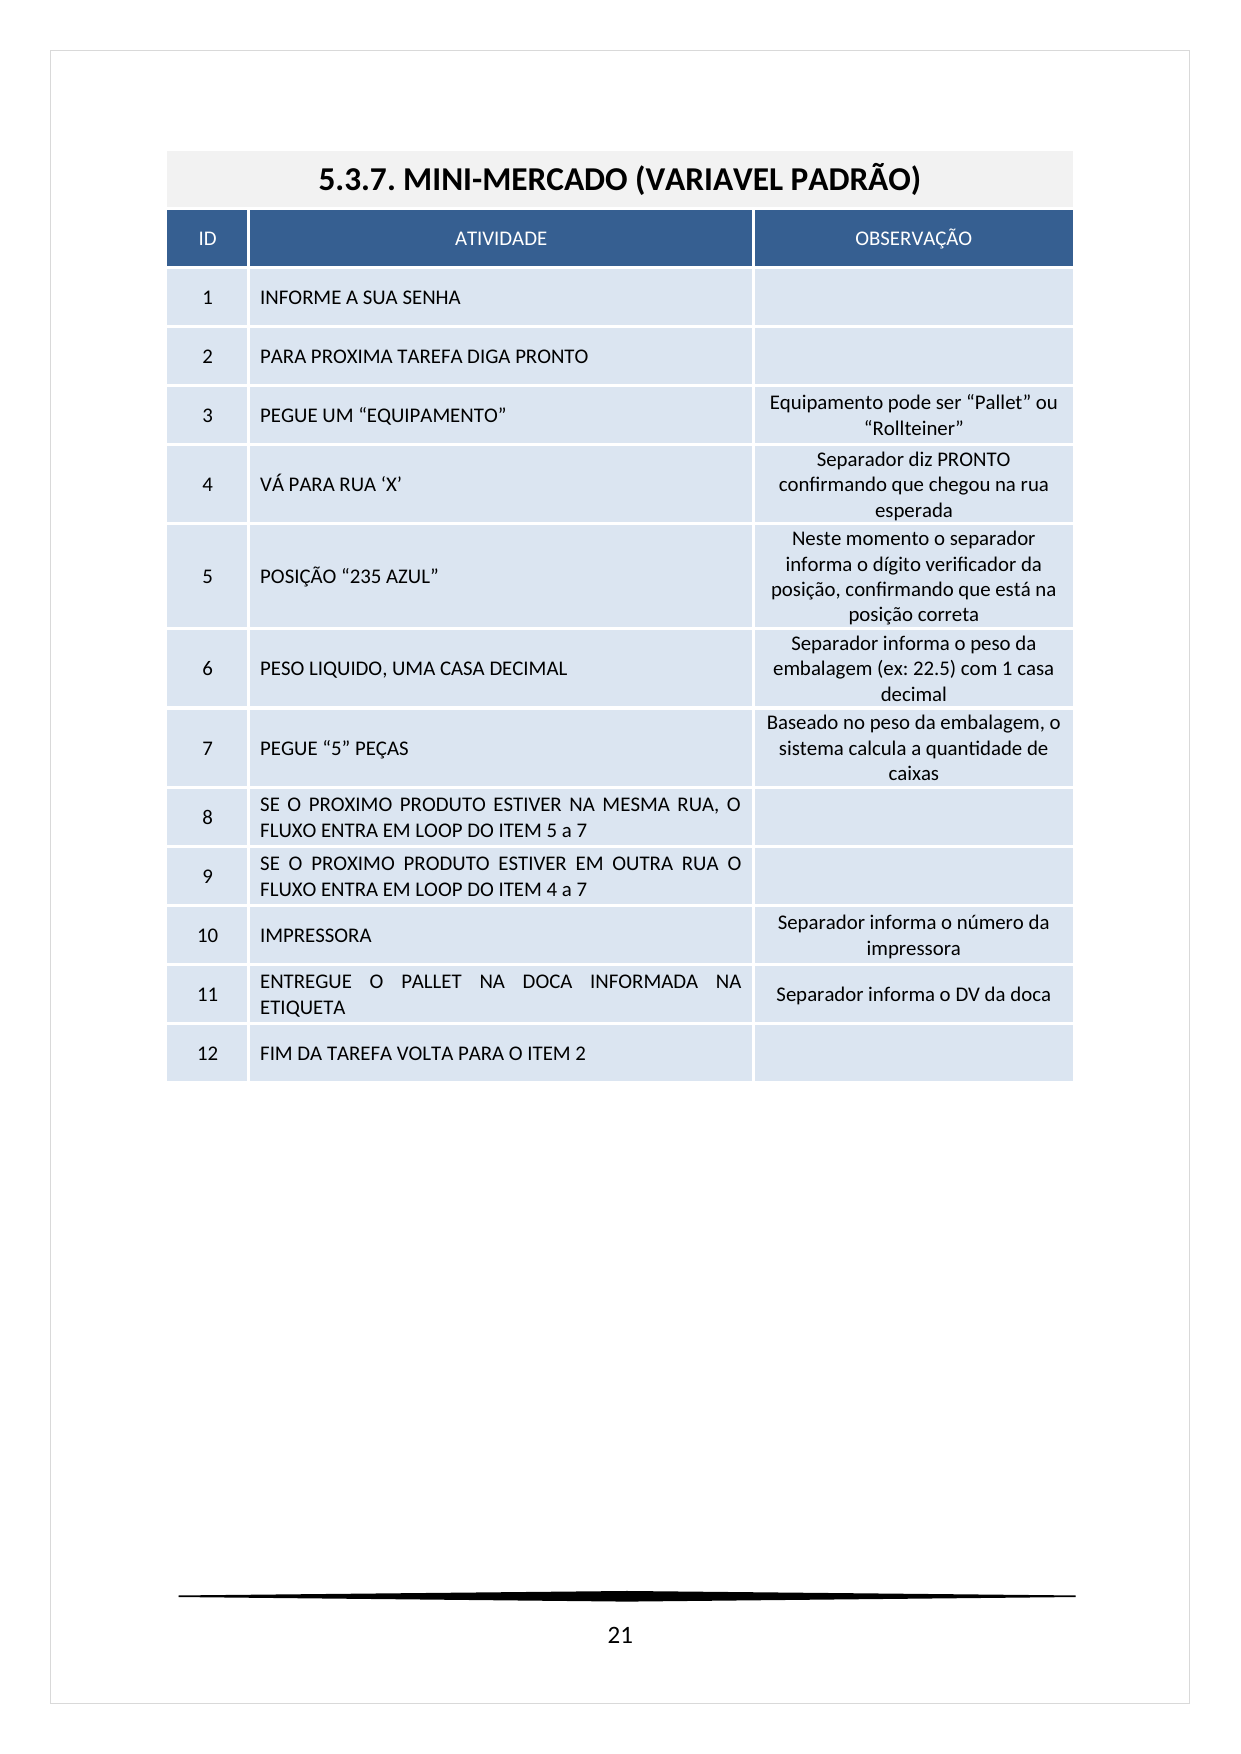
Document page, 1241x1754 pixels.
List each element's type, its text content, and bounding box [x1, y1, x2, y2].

table_cell IMPRESSORA [250, 907, 752, 963]
table_cell 9 [167, 848, 247, 904]
table_cell OBSERVAÇÃO [755, 210, 1073, 266]
table_cell PEGUE “5” PEÇAS [250, 710, 752, 786]
table_cell Baseado no peso da embalagem, o sistema calcula a quantidade de caixas [755, 710, 1073, 786]
table_cell 1 [167, 269, 247, 325]
table_cell [755, 848, 1073, 904]
table_cell [755, 789, 1073, 845]
table_cell [755, 269, 1073, 325]
table_cell 4 [167, 446, 247, 522]
table_cell 12 [167, 1025, 247, 1081]
table_header 5.3.7. MINI-MERCADO (VARIAVEL PADRÃO) [167, 151, 1073, 207]
table_cell PARA PROXIMA TAREFA DIGA PRONTO [250, 328, 752, 384]
table_cell Neste momento o separador informa o dígito verificador da posição, confirmando que está na posição correta [755, 525, 1073, 627]
table_cell VÁ PARA RUA ‘X’ [250, 446, 752, 522]
table_cell INFORME A SUA SENHA [250, 269, 752, 325]
table_cell [755, 1025, 1073, 1081]
table_cell Equipamento pode ser “Pallet” ou “Rollteiner” [755, 387, 1073, 443]
table_cell Separador informa o número da impressora [755, 907, 1073, 963]
table_cell SE O PROXIMO PRODUTO ESTIVER NA MESMA RUA, O FLUXO ENTRA EM LOOP DO ITEM 5 a 7 [250, 789, 752, 845]
table_cell PEGUE UM “EQUIPAMENTO” [250, 387, 752, 443]
table_cell 6 [167, 630, 247, 706]
table_cell [755, 328, 1073, 384]
table_cell Separador informa o peso da embalagem (ex: 22.5) com 1 casa decimal [755, 630, 1073, 706]
table_cell 3 [167, 387, 247, 443]
table_cell ID [167, 210, 247, 266]
table_cell ATIVIDADE [250, 210, 752, 266]
table_cell 10 [167, 907, 247, 963]
table_cell 7 [167, 710, 247, 786]
table_cell ENTREGUE O PALLET NA DOCA INFORMADA NA ETIQUETA [250, 966, 752, 1022]
table_cell 8 [167, 789, 247, 845]
table_cell 11 [167, 966, 247, 1022]
table_cell Separador informa o DV da doca [755, 966, 1073, 1022]
table_cell 2 [167, 328, 247, 384]
table_cell 5 [167, 525, 247, 627]
table_cell PESO LIQUIDO, UMA CASA DECIMAL [250, 630, 752, 706]
table_cell SE O PROXIMO PRODUTO ESTIVER EM OUTRA RUA O FLUXO ENTRA EM LOOP DO ITEM 4 a 7 [250, 848, 752, 904]
table_cell FIM DA TAREFA VOLTA PARA O ITEM 2 [250, 1025, 752, 1081]
table_cell POSIÇÃO “235 AZUL” [250, 525, 752, 627]
table_cell Separador diz PRONTO confirmando que chegou na rua esperada [755, 446, 1073, 522]
